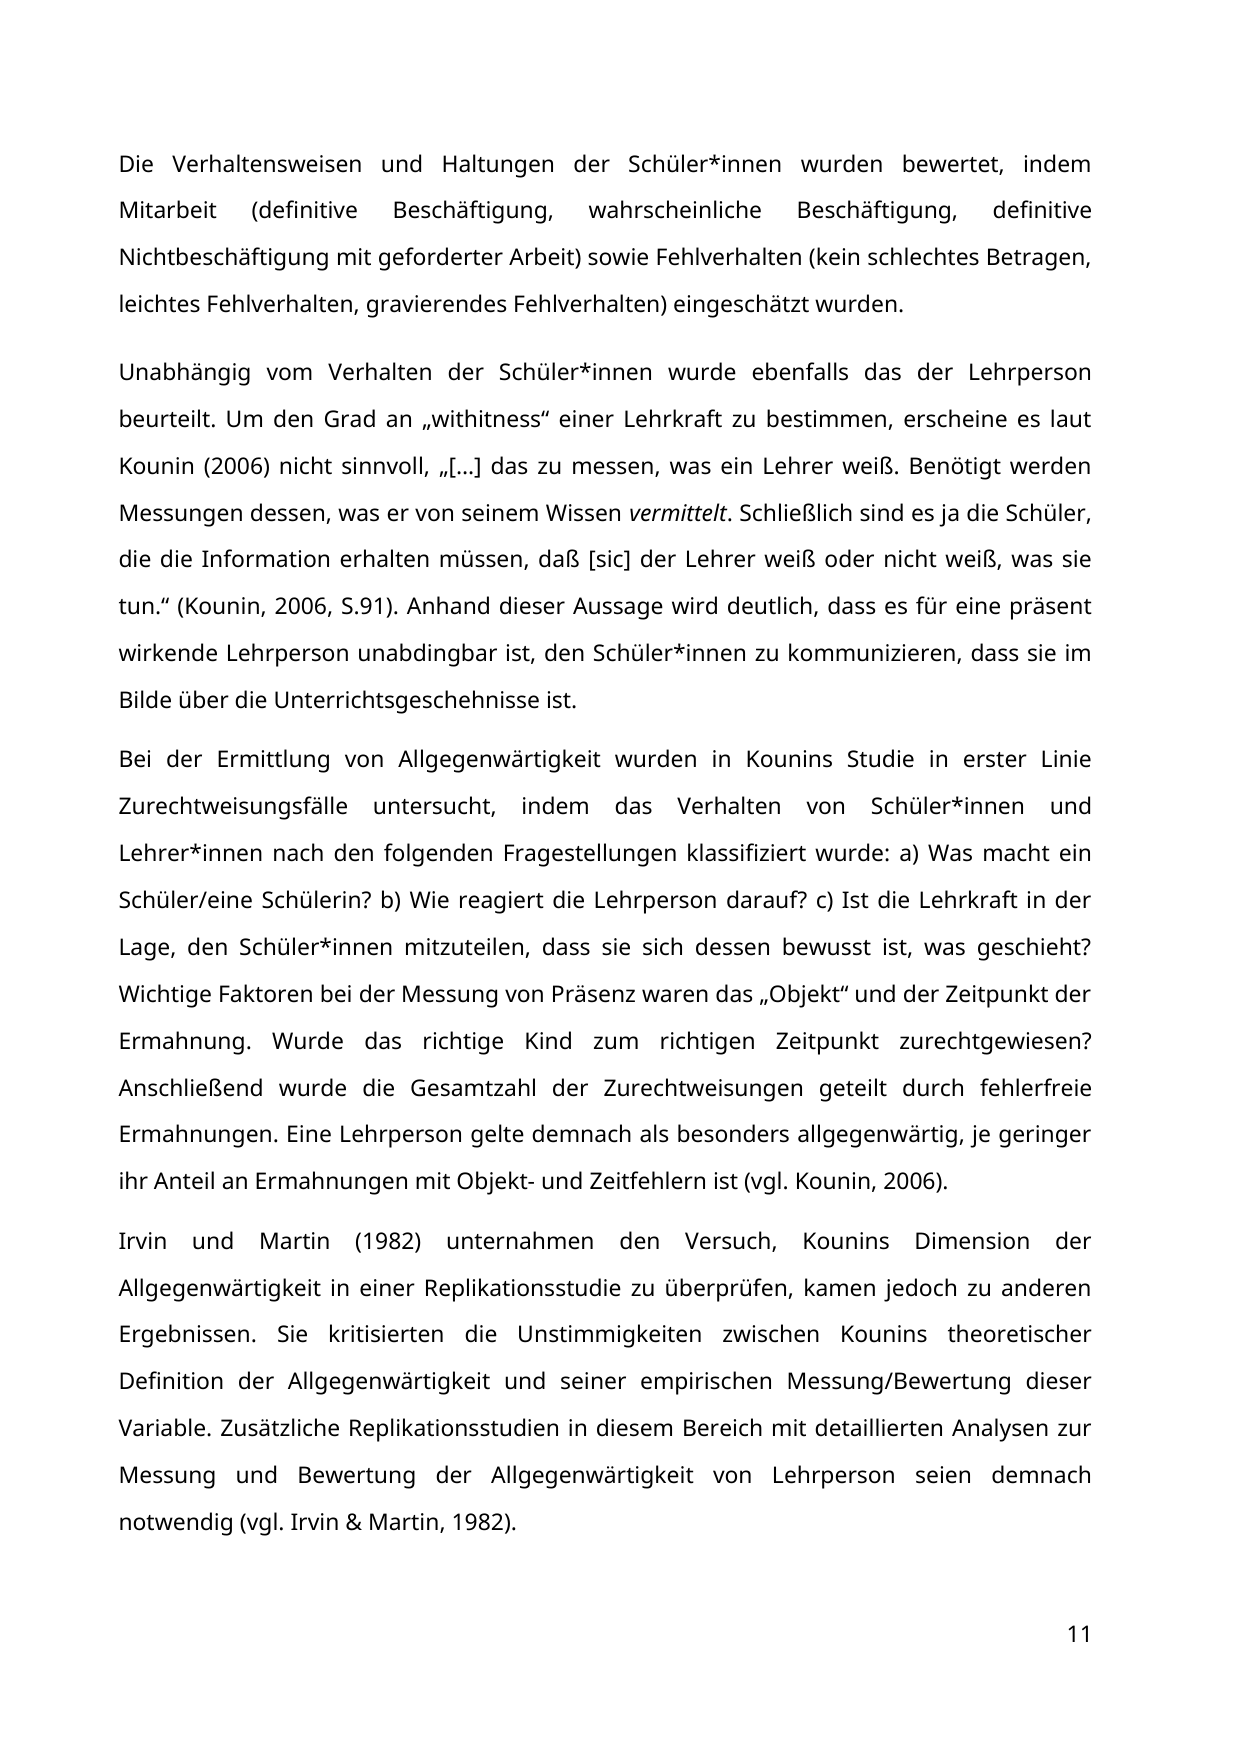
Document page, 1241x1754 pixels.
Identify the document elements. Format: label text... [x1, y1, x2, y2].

text Irvin und Martin (1982) unternahmen den Versuch, Kounins Dimension der Allgegenwärtigkeit in einer Replikationsstudie zu überprüfen, kamen jedoch zu anderen Ergebnissen. Sie kritisierten die Unstimmigkeiten zwischen Kounins theoretischer Definition der Allgegenwärtigkeit und seiner empirischen Messung/Bewertung dieser Variable. Zusätzliche Replikationsstudien in diesem Bereich mit detaillierten Analysen zur Messung und Bewertung der Allgegenwärtigkeit von Lehrperson seien demnach notwendig (vgl. Irvin & Martin, 1982). [118, 1225, 1093, 1537]
text Die Verhaltensweisen und Haltungen der Schüler*innen wurden bewertet, indem Mitarbeit (definitive Beschäftigung, wahrscheinliche Beschäftigung, definitive Nichtbeschäftigung mit geforderter Arbeit) sowie Fehlverhalten (kein schlechtes Betragen, leichtes Fehlverhalten, gravierendes Fehlverhalten) eingeschätzt wurden. [118, 148, 1093, 319]
text Bei der Ermittlung von Allgegenwärtigkeit wurden in Kounins Studie in erster Linie Zurechtweisungsfälle untersucht, indem das Verhalten von Schüler*innen und Lehrer*innen nach den folgenden Fragestellungen klassifiziert wurde: a) Was macht ein Schüler/eine Schülerin? b) Wie reagiert die Lehrperson darauf? c) Ist die Lehrkraft in der Lage, den Schüler*innen mitzuteilen, dass sie sich dessen bewusst ist, was geschieht? Wichtige Faktoren bei der Messung von Präsenz waren das „Objekt“ und der Zeitpunkt der Ermahnung. Wurde das richtige Kind zum richtigen Zeitpunkt zurechtgewiesen? Anschließend wurde die Gesamtzahl der Zurechtweisungen geteilt durch fehlerfreie Ermahnungen. Eine Lehrperson gelte demnach als besonders allgegenwärtig, je geringer ihr Anteil an Ermahnungen mit Objekt- und Zeitfehlern ist (vgl. Kounin, 2006). [118, 743, 1093, 1197]
text Unabhängig vom Verhalten der Schüler*innen wurde ebenfalls das der Lehrperson beurteilt. Um den Grad an „withitness“ einer Lehrkraft zu bestimmen, erscheine es laut Kounin (2006) nicht sinnvoll, „[…] das zu messen, was ein Lehrer weiß. Benötigt werden Messungen dessen, was er von seinem Wissen vermittelt. Schließlich sind es ja die Schüler, die die Information erhalten müssen, daß [sic] der Lehrer weiß oder nicht weiß, was sie tun.“ (Kounin, 2006, S.91). Anhand dieser Aussage wird deutlich, dass es für eine präsent wirkende Lehrperson unabdingbar ist, den Schüler*innen zu kommunizieren, dass sie im Bilde über die Unterrichtsgeschehnisse ist. [118, 356, 1093, 715]
